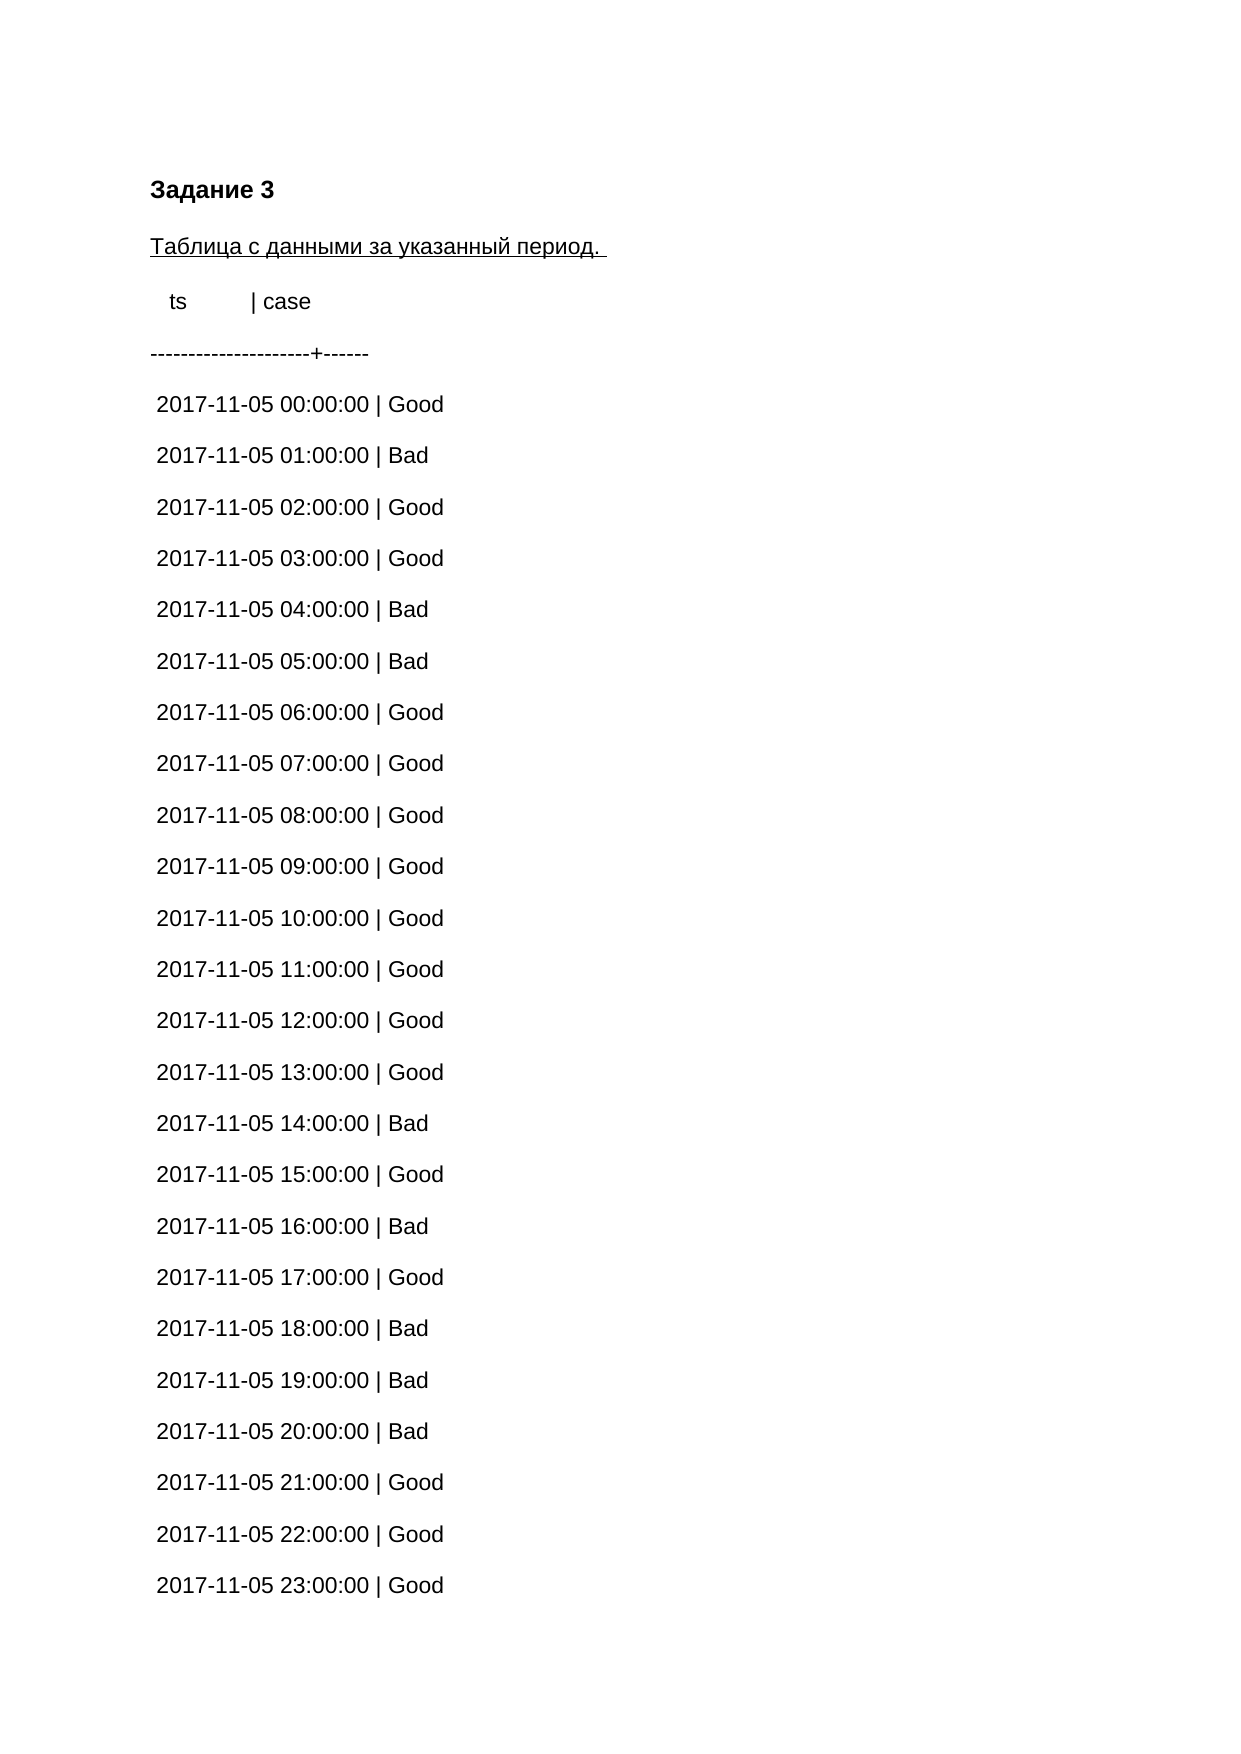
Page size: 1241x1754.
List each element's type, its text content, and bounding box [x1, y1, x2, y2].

text 2017-11-05 05:00:00 | Bad [150, 648, 1090, 674]
text 2017-11-05 13:00:00 | Good [150, 1058, 1090, 1085]
text 2017-11-05 16:00:00 | Bad [150, 1213, 1090, 1239]
text 2017-11-05 01:00:00 | Bad [150, 442, 1090, 469]
text 2017-11-05 09:00:00 | Good [150, 853, 1090, 879]
text 2017-11-05 22:00:00 | Good [150, 1521, 1090, 1547]
text 2017-11-05 17:00:00 | Good [150, 1264, 1090, 1290]
subtitle Задание 3 [150, 175, 1090, 204]
text 2017-11-05 06:00:00 | Good [150, 699, 1090, 725]
text 2017-11-05 15:00:00 | Good [150, 1161, 1090, 1188]
text 2017-11-05 03:00:00 | Good [150, 545, 1090, 571]
text 2017-11-05 07:00:00 | Good [150, 750, 1090, 777]
text 2017-11-05 14:00:00 | Bad [150, 1110, 1090, 1136]
text 2017-11-05 00:00:00 | Good [150, 391, 1090, 417]
text 2017-11-05 20:00:00 | Bad [150, 1418, 1090, 1444]
text 2017-11-05 04:00:00 | Bad [150, 596, 1090, 623]
text 2017-11-05 10:00:00 | Good [150, 904, 1090, 931]
text 2017-11-05 11:00:00 | Good [150, 956, 1090, 982]
text ts | case [150, 288, 1090, 314]
text 2017-11-05 18:00:00 | Bad [150, 1315, 1090, 1342]
text 2017-11-05 19:00:00 | Bad [150, 1367, 1090, 1393]
text 2017-11-05 21:00:00 | Good [150, 1469, 1090, 1496]
text Таблица с данными за указанный период. [150, 233, 1090, 259]
text 2017-11-05 23:00:00 | Good [150, 1572, 1090, 1598]
text ---------------------+------ [150, 339, 1090, 366]
text 2017-11-05 12:00:00 | Good [150, 1007, 1090, 1033]
text 2017-11-05 02:00:00 | Good [150, 494, 1090, 520]
text 2017-11-05 08:00:00 | Good [150, 802, 1090, 828]
